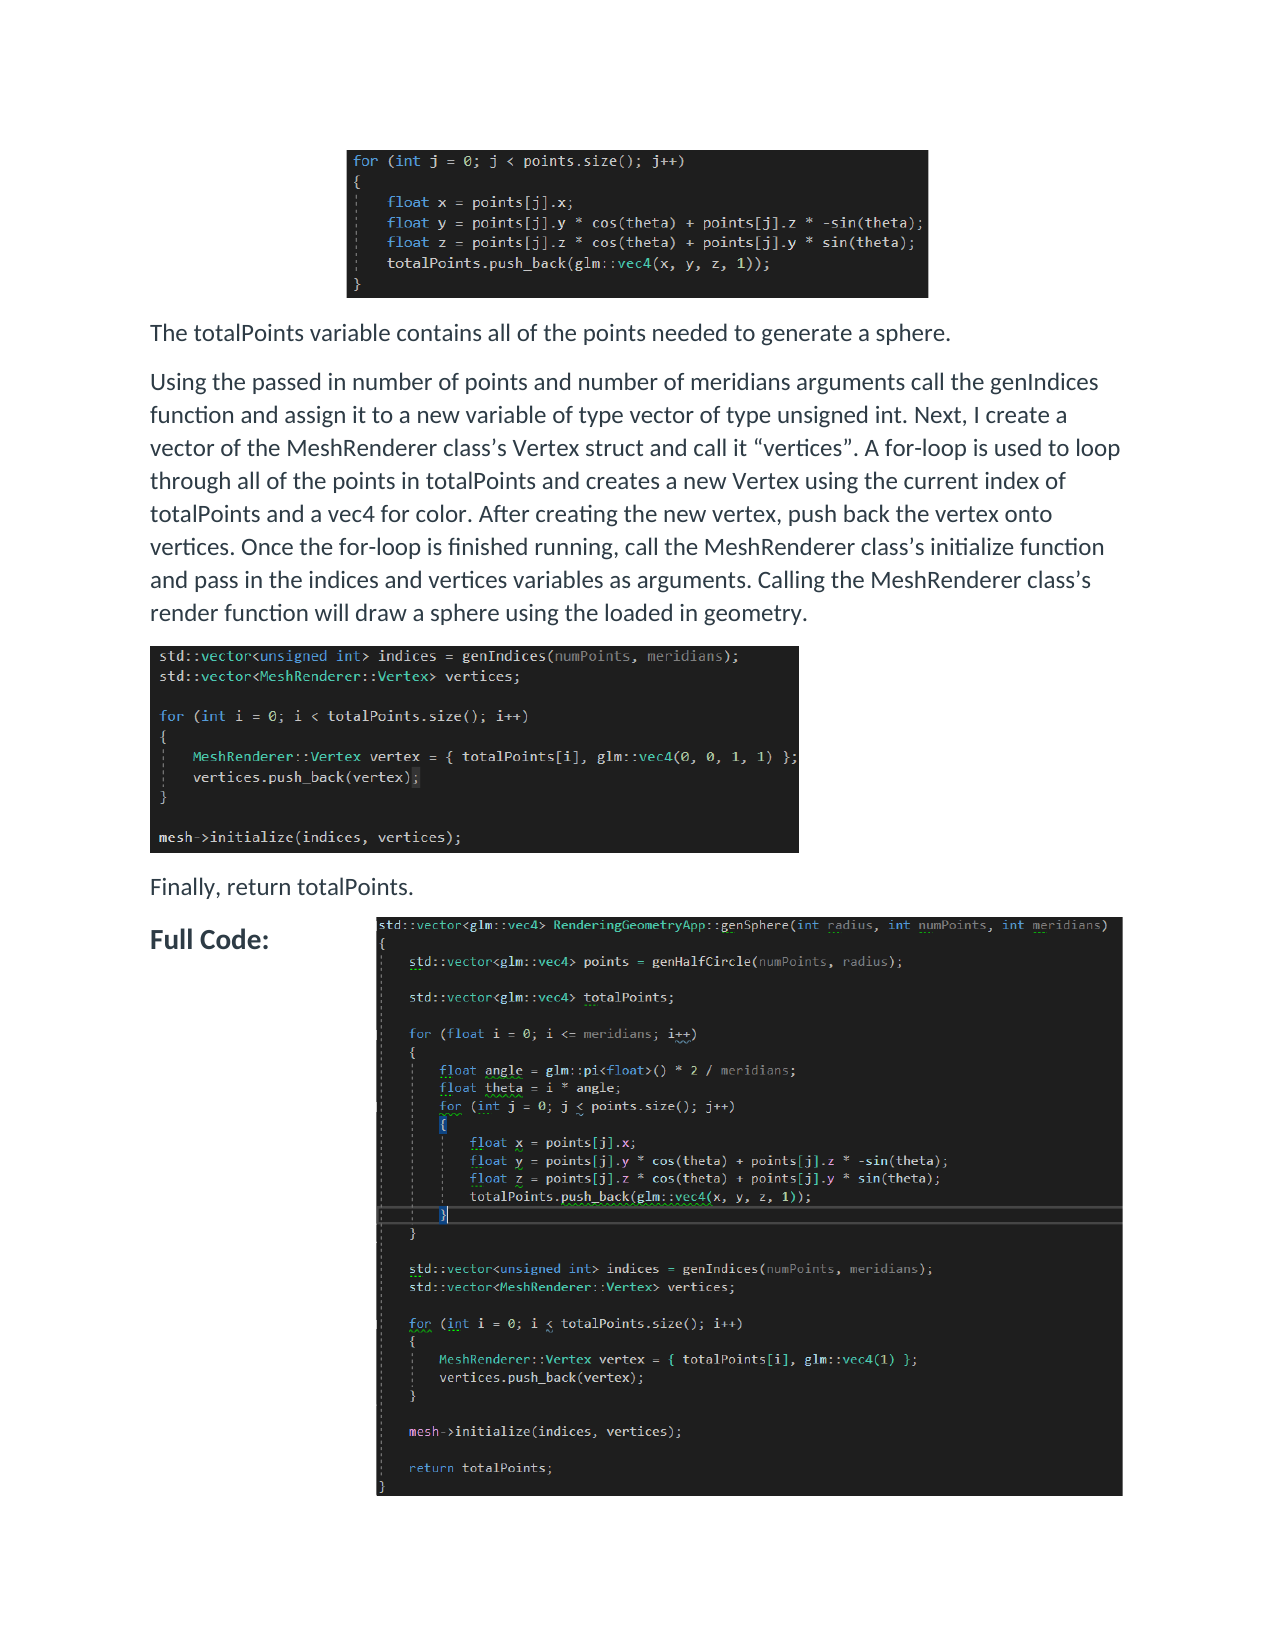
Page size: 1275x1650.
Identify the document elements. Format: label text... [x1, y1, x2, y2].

text The totalPoints variable contains all of the points needed to generate a sphere. [150, 317, 1125, 347]
text Full Code: [150, 921, 376, 956]
picture [346, 150, 929, 298]
picture [376, 917, 1123, 1496]
text Using the passed in number of points and number of meridians arguments call the genIndices function and assign it to a new variable of type vector of type unsigned int. Next, I create a vector of the MeshRenderer class’s Vertex struct and call it “vertices”. A for-loop is used to loop through all of the points in totalPoints and creates a new Vertex using the current index of totalPoints and a vec4 for color. After creating the new vertex, push back the vertex onto vertices. Once the for-loop is finished running, call the MeshRenderer class’s initialize function and pass in the indices and vertices variables as arguments. Calling the MeshRenderer class’s render function will draw a sphere using the loaded in geometry. [150, 366, 1125, 627]
picture [150, 646, 799, 853]
text Finally, return totalPoints. [150, 871, 1125, 902]
